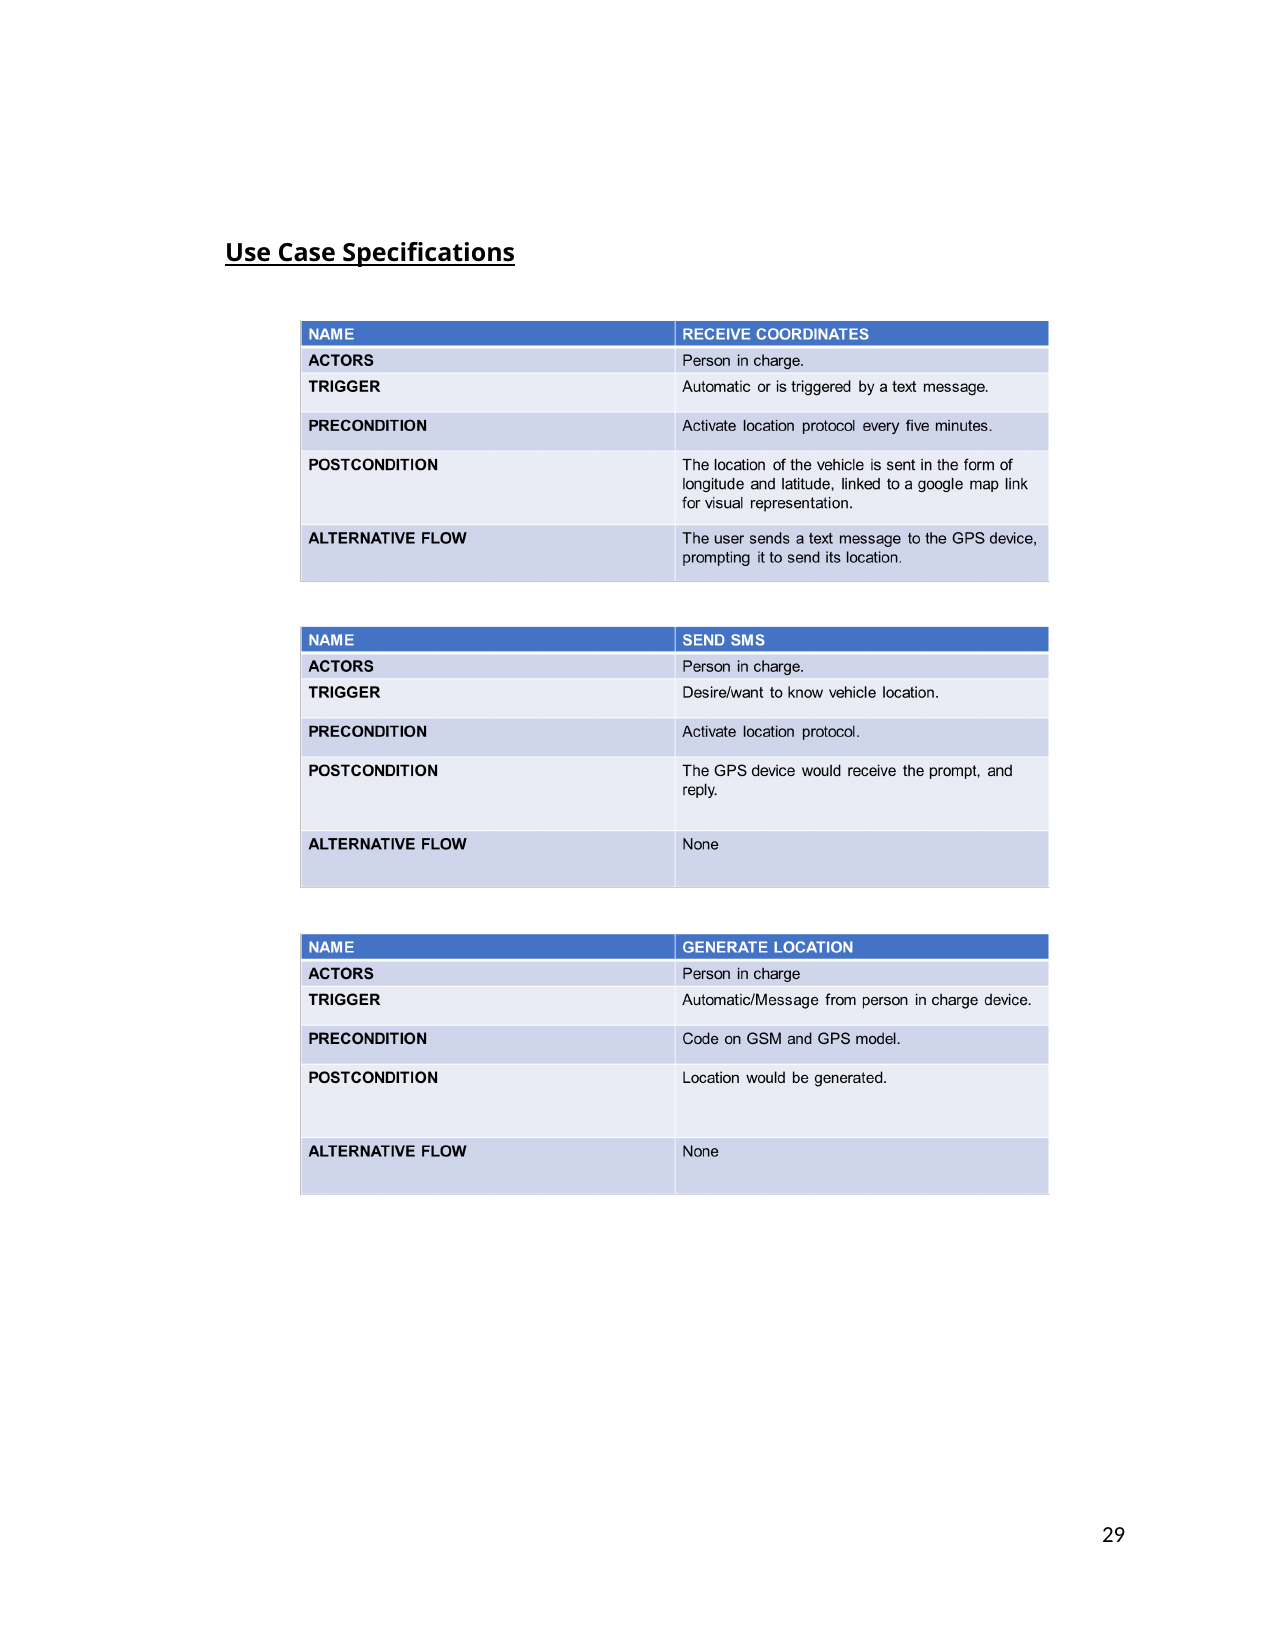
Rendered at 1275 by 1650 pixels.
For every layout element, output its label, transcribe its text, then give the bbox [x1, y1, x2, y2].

picture [300, 932, 1050, 1195]
picture [300, 319, 1050, 582]
picture [300, 626, 1050, 888]
text Use Case Specifications [225, 235, 1125, 269]
